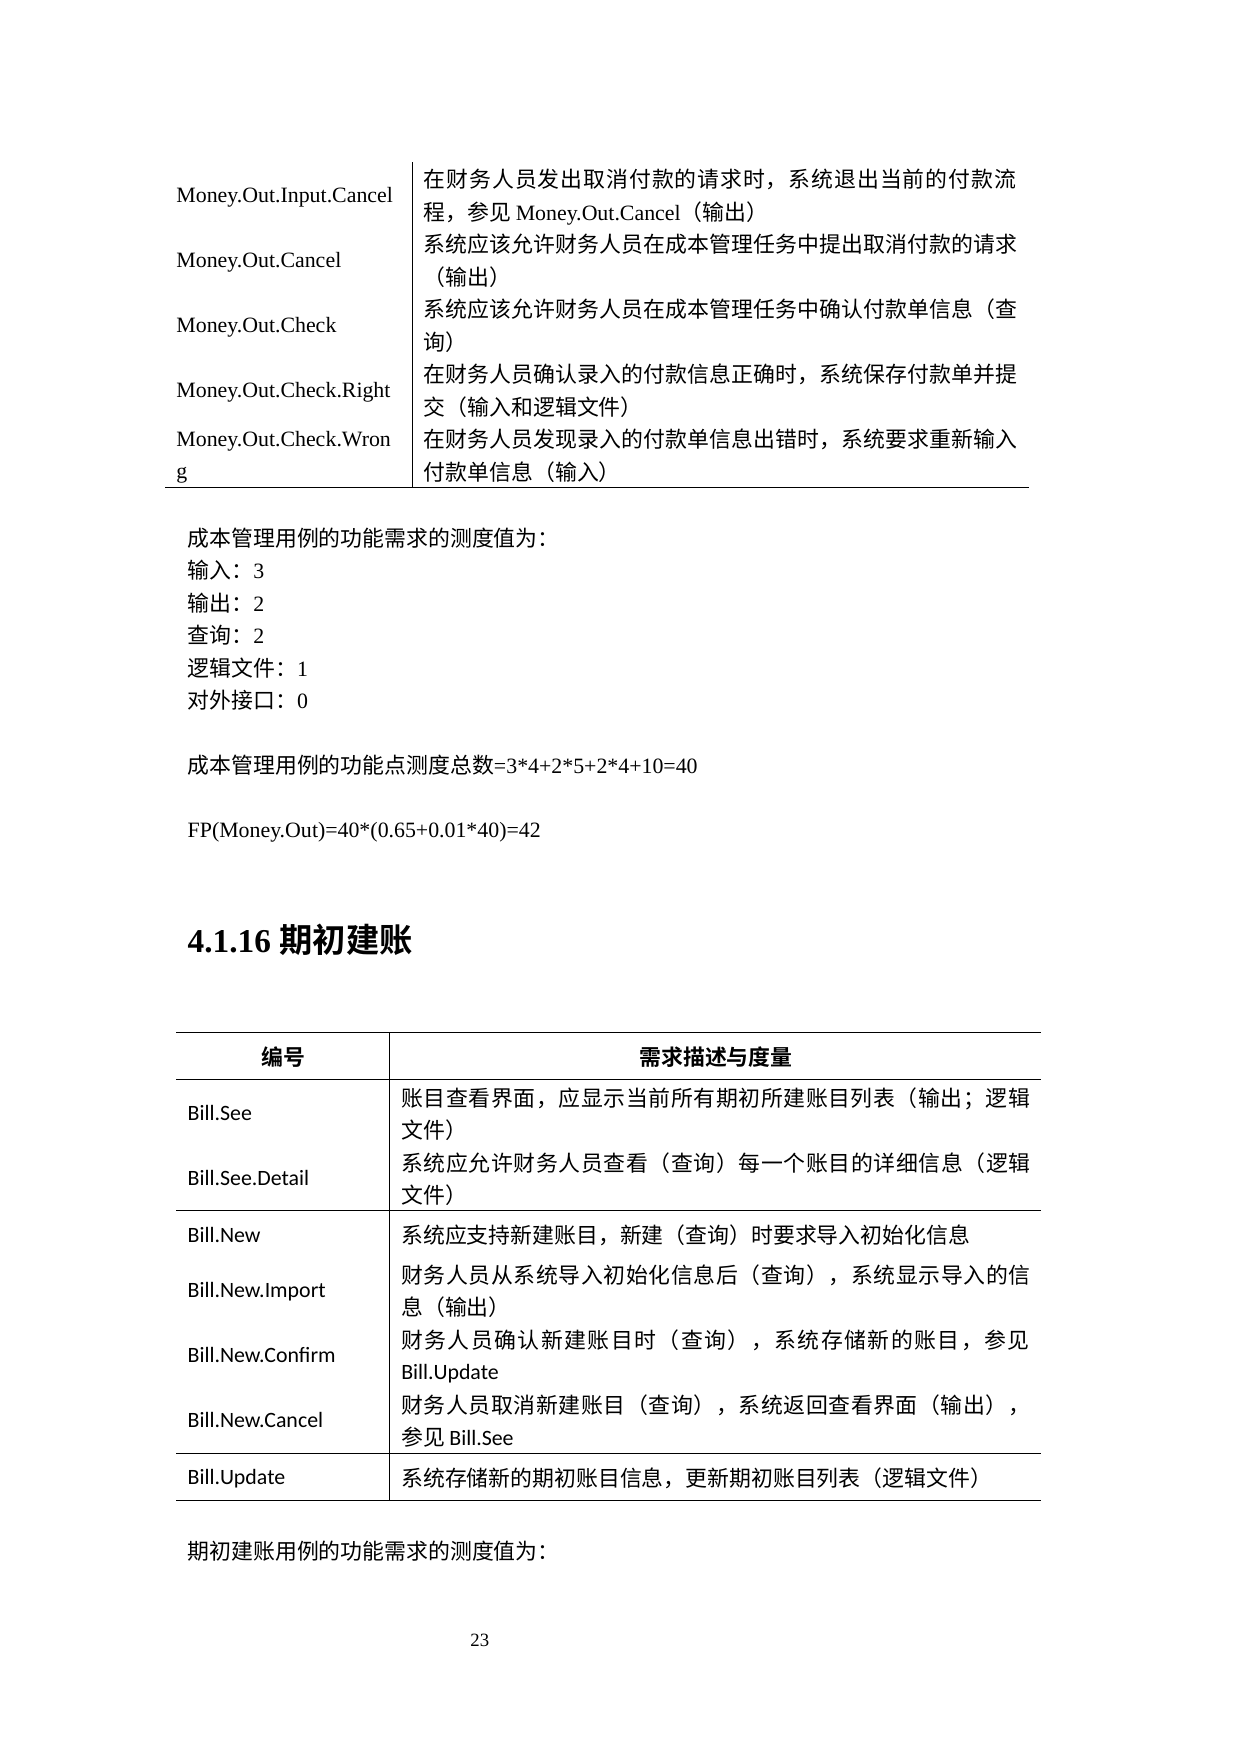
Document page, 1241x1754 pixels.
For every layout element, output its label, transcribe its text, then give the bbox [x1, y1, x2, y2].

text FP(Money.Out)=40*(0.65+0.01*40)=42 [187, 813, 1053, 846]
table_cell Bill.New.Confirm [176, 1323, 389, 1387]
table_cell 在财务人员确认录入的付款信息正确时，系统保存付款单并提交（输入和逻辑文件） [413, 357, 1029, 422]
text 输出：2 [187, 586, 1053, 618]
table_cell 账目查看界面，应显示当前所有期初所建账目列表（输出；逻辑文件） [390, 1080, 1041, 1145]
table_cell Money.Out.Cancel [165, 227, 412, 292]
text 成本管理用例的功能需求的测度值为： [187, 521, 1053, 553]
text 对外接口：0 [187, 683, 1053, 716]
table_cell Bill.See.Detail [176, 1145, 389, 1210]
table_cell 系统应允许财务人员查看（查询）每一个账目的详细信息（逻辑文件） [390, 1145, 1041, 1210]
subtitle 4.1.16 期初建账 [187, 905, 1053, 970]
table_cell 在财务人员发现录入的付款单信息出错时，系统要求重新输入付款单信息（输入） [413, 422, 1029, 487]
table_header 需求描述与度量 [390, 1033, 1041, 1079]
text 成本管理用例的功能点测度总数=3*4+2*5+2*4+10=40 [187, 748, 1053, 781]
table_cell Money.Out.Check.Wrong [165, 422, 412, 487]
table_cell 系统应该允许财务人员在成本管理任务中确认付款单信息（查询） [413, 292, 1029, 357]
table_cell Bill.New.Import [176, 1258, 389, 1322]
table_cell Money.Out.Check.Right [165, 357, 412, 422]
text 输入：3 [187, 553, 1053, 586]
text 期初建账用例的功能需求的测度值为： [187, 1533, 1053, 1566]
table_cell 系统存储新的期初账目信息，更新期初账目列表（逻辑文件） [390, 1454, 1041, 1500]
table_cell Bill.See [176, 1080, 389, 1145]
table_cell 财务人员从系统导入初始化信息后（查询），系统显示导入的信息（输出） [390, 1258, 1041, 1322]
table_cell 财务人员确认新建账目时（查询），系统存储新的账目，参见Bill.Update [390, 1323, 1041, 1387]
table_cell Money.Out.Input.Cancel [165, 162, 412, 227]
table_cell 在财务人员发出取消付款的请求时，系统退出当前的付款流程，参见Money.Out.Cancel（输出） [413, 162, 1029, 227]
table_cell 系统应该允许财务人员在成本管理任务中提出取消付款的请求（输出） [413, 227, 1029, 292]
text 查询：2 [187, 618, 1053, 651]
table_cell Bill.Update [176, 1454, 389, 1500]
table_cell Bill.New.Cancel [176, 1388, 389, 1452]
table_cell Bill.New [176, 1211, 389, 1257]
table_cell Money.Out.Check [165, 292, 412, 357]
text 逻辑文件：1 [187, 651, 1053, 683]
table_cell 财务人员取消新建账目（查询），系统返回查看界面（输出），参见Bill.See [390, 1388, 1041, 1452]
table_cell 系统应支持新建账目，新建（查询）时要求导入初始化信息 [390, 1211, 1041, 1257]
table_header 编号 [176, 1033, 389, 1079]
